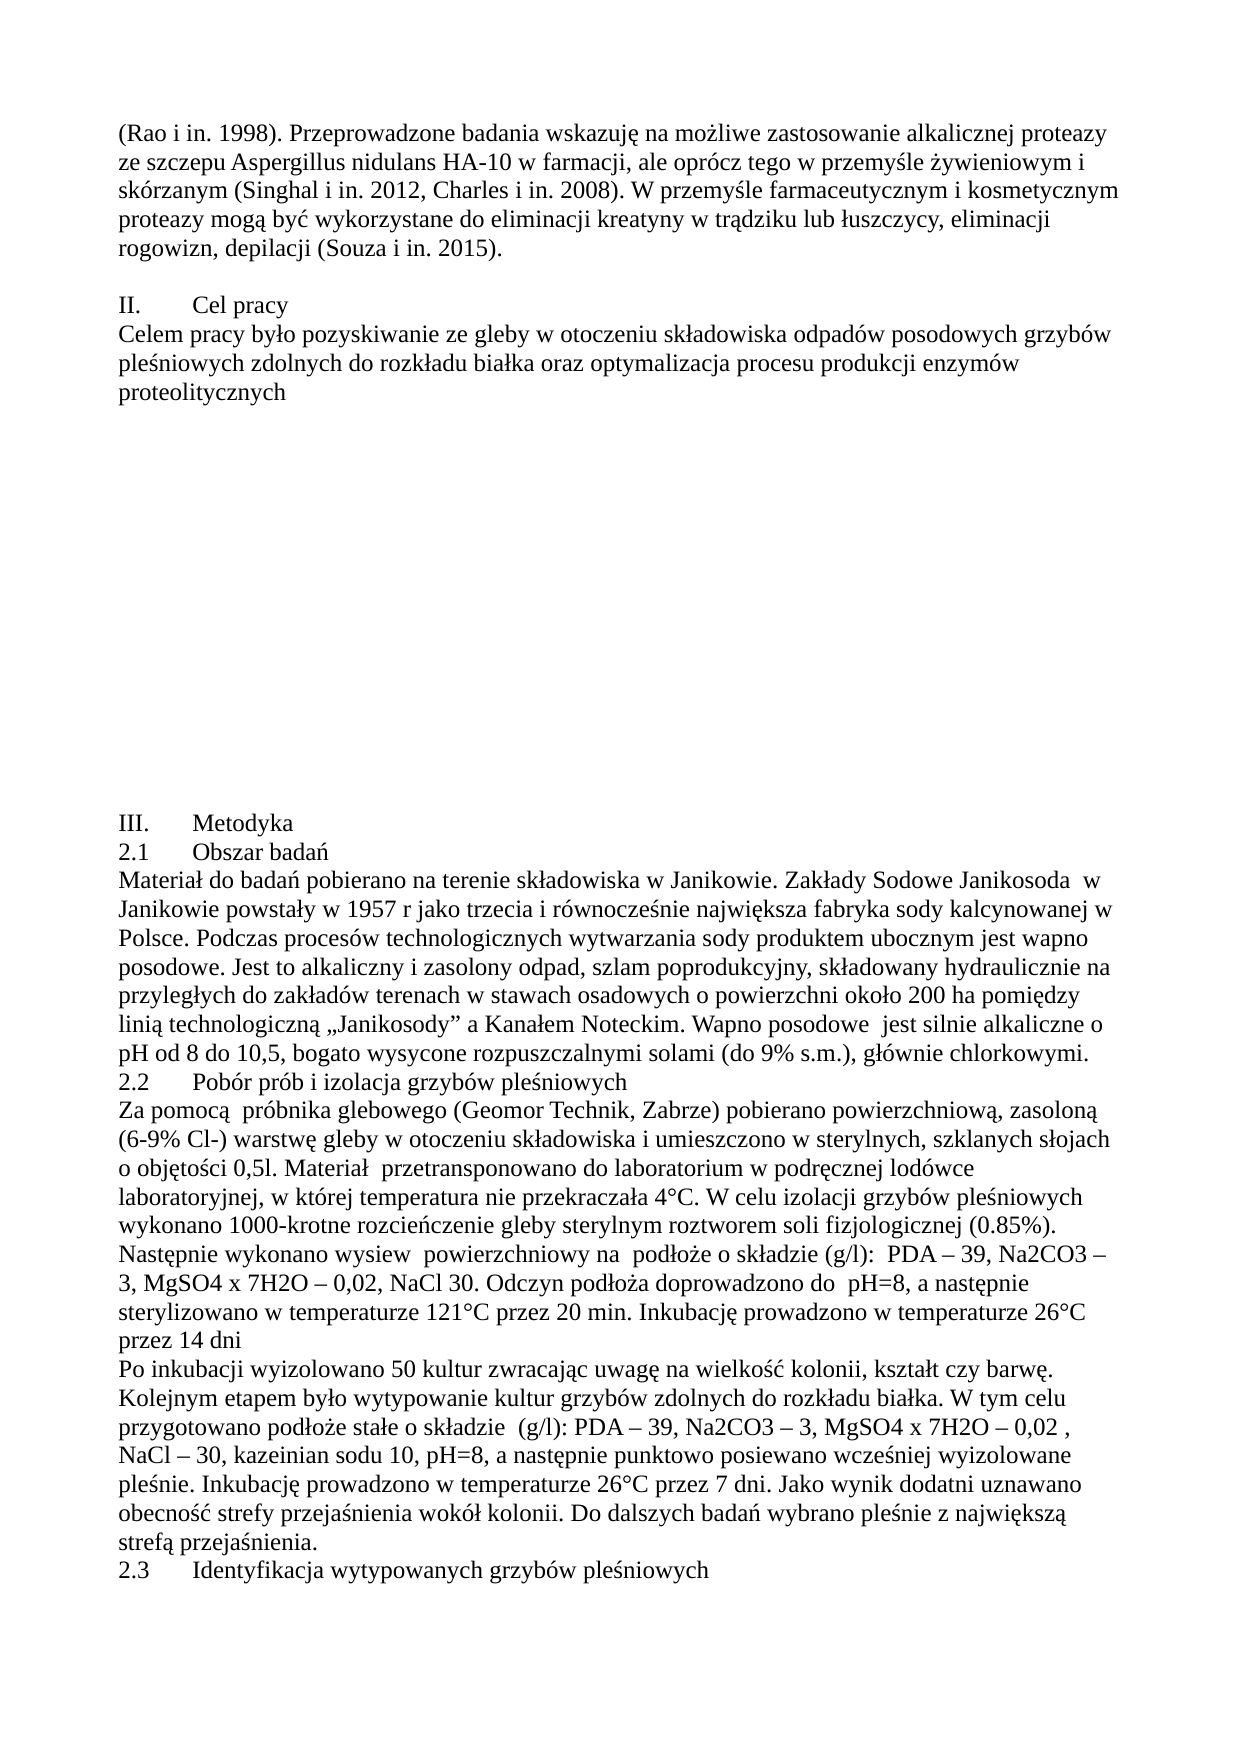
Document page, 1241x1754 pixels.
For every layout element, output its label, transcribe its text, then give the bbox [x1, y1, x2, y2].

text Materiał do badań pobierano na terenie składowiska w Janikowie. Zakłady Sodowe Janikosoda w Janikowie powstały w 1957 r jako trzecia i równocześnie największa fabryka sody kalcynowanej w Polsce. Podczas procesów technologicznych wytwarzania sody produktem ubocznym jest wapno posodowe. Jest to alkaliczny i zasolony odpad, szlam poprodukcyjny, składowany hydraulicznie na przyległych do zakładów terenach w stawach osadowych o powierzchni około 200 ha pomiędzy linią technologiczną „Janikosody” a Kanałem Noteckim. Wapno posodowe jest silnie alkaliczne o pH od 8 do 10,5, bogato wysycone rozpuszczalnymi solami (do 9% s.m.), głównie chlorkowymi. [118, 866, 1122, 1067]
text Po inkubacji wyizolowano 50 kultur zwracając uwagę na wielkość kolonii, kształt czy barwę. Kolejnym etapem było wytypowanie kultur grzybów zdolnych do rozkładu białka. W tym celu przygotowano podłoże stałe o składzie (g/l): PDA – 39, Na2CO3 – 3, MgSO4 x 7H2O – 0,02 , NaCl – 30, kazeinian sodu 10, pH=8, a następnie punktowo posiewano wcześniej wyizolowane pleśnie. Inkubację prowadzono w temperaturze 26°C przez 7 dni. Jako wynik dodatni uznawano obecność strefy przejaśnienia wokół kolonii. Do dalszych badań wybrano pleśnie z największą strefą przejaśnienia. [118, 1354, 1122, 1556]
text 2.3 Identyfikacja wytypowanych grzybów pleśniowych [118, 1556, 1122, 1584]
text II. Cel pracy [118, 291, 1122, 319]
text 2.1 Obszar badań [118, 837, 1122, 866]
text III. Metodyka [118, 808, 1122, 837]
text 2.2 Pobór prób i izolacja grzybów pleśniowych [118, 1067, 1122, 1096]
text Celem pracy było pozyskiwanie ze gleby w otoczeniu składowiska odpadów posodowych grzybów pleśniowych zdolnych do rozkładu białka oraz optymalizacja procesu produkcji enzymów proteolitycznych [118, 319, 1122, 406]
text Za pomocą próbnika glebowego (Geomor Technik, Zabrze) pobierano powierzchniową, zasoloną (6-9% Cl-) warstwę gleby w otoczeniu składowiska i umieszczono w sterylnych, szklanych słojach o objętości 0,5l. Materiał przetransponowano do laboratorium w podręcznej lodówce laboratoryjnej, w której temperatura nie przekraczała 4°C. W celu izolacji grzybów pleśniowych wykonano 1000-krotne rozcieńczenie gleby sterylnym roztworem soli fizjologicznej (0.85%). Następnie wykonano wysiew powierzchniowy na podłoże o składzie (g/l): PDA – 39, Na2CO3 – 3, MgSO4 x 7H2O – 0,02, NaCl 30. Odczyn podłoża doprowadzono do pH=8, a następnie sterylizowano w temperaturze 121°C przez 20 min. Inkubację prowadzono w temperaturze 26°C przez 14 dni [118, 1096, 1122, 1354]
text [118, 118, 1122, 262]
